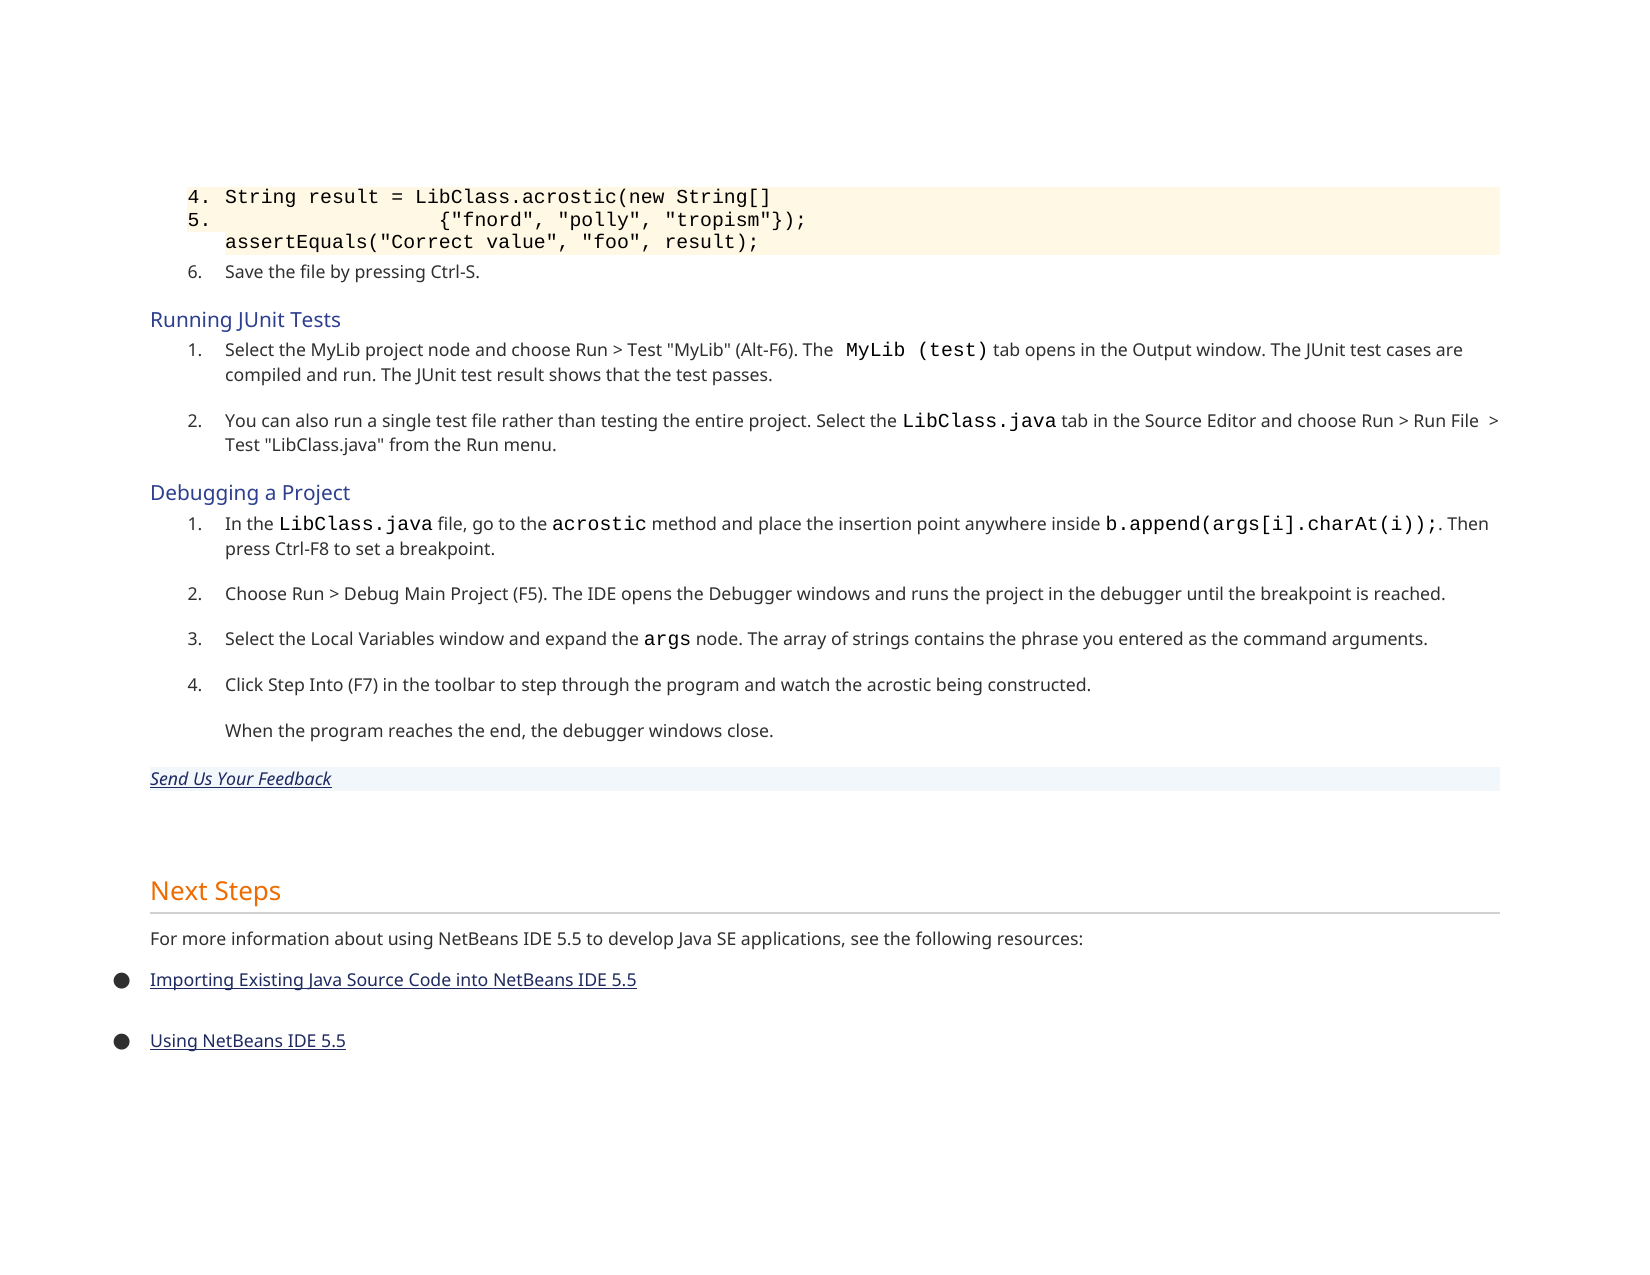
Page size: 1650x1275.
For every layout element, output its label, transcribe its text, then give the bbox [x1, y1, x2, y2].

subtitle Debugging a Project [150, 478, 1500, 507]
list In the LibClass.java file, go to the acrostic method and place the insertion point anywhere inside b.append(args[i].charAt(i));. Then press Ctrl-F8 to set a breakpoint. [187, 511, 1500, 560]
list You can also run a single test file rather than testing the entire project. Select the LibClass.java tab in the Source Editor and choose Run > Run File > Test "LibClass.java" from the Run menu. [187, 408, 1500, 457]
list Using NetBeans IDE 5.5 [112, 1017, 1500, 1059]
text When the program reaches the end, the debugger windows close. [225, 718, 1500, 742]
list Select the Local Variables window and expand the args node. The array of strings contains the phrase you entered as the command arguments. [187, 627, 1500, 652]
text For more information about using NetBeans IDE 5.5 to develop Java SE applications, see the following resources: [150, 926, 1500, 951]
subtitle Next Steps [150, 873, 1500, 912]
list Importing Existing Java Source Code into NetBeans IDE 5.5 [112, 955, 1500, 998]
list {"fnord", "polly", "tropism"}); [187, 210, 1500, 232]
list Choose Run > Debug Main Project (F5). The IDE opens the Debugger windows and runs the project in the debugger until the breakpoint is reached. [187, 582, 1500, 606]
list String result = LibClass.acrostic(new String[] [187, 187, 1500, 210]
text Send Us Your Feedback [150, 767, 1500, 791]
list Click Step Into (F7) in the toolbar to step through the program and watch the acrostic being constructed. [187, 673, 1500, 697]
list Select the MyLib project node and choose Run > Test "MyLib" (Alt-F6). The MyLib (test) tab opens in the Output window. The JUnit test cases are compiled and run. The JUnit test result shows that the test passes. [187, 338, 1500, 387]
text assertEquals("Correct value", "foo", result); [225, 232, 1500, 255]
subtitle Running JUnit Tests [150, 305, 1500, 333]
list Save the file by pressing Ctrl-S. [187, 259, 1500, 283]
